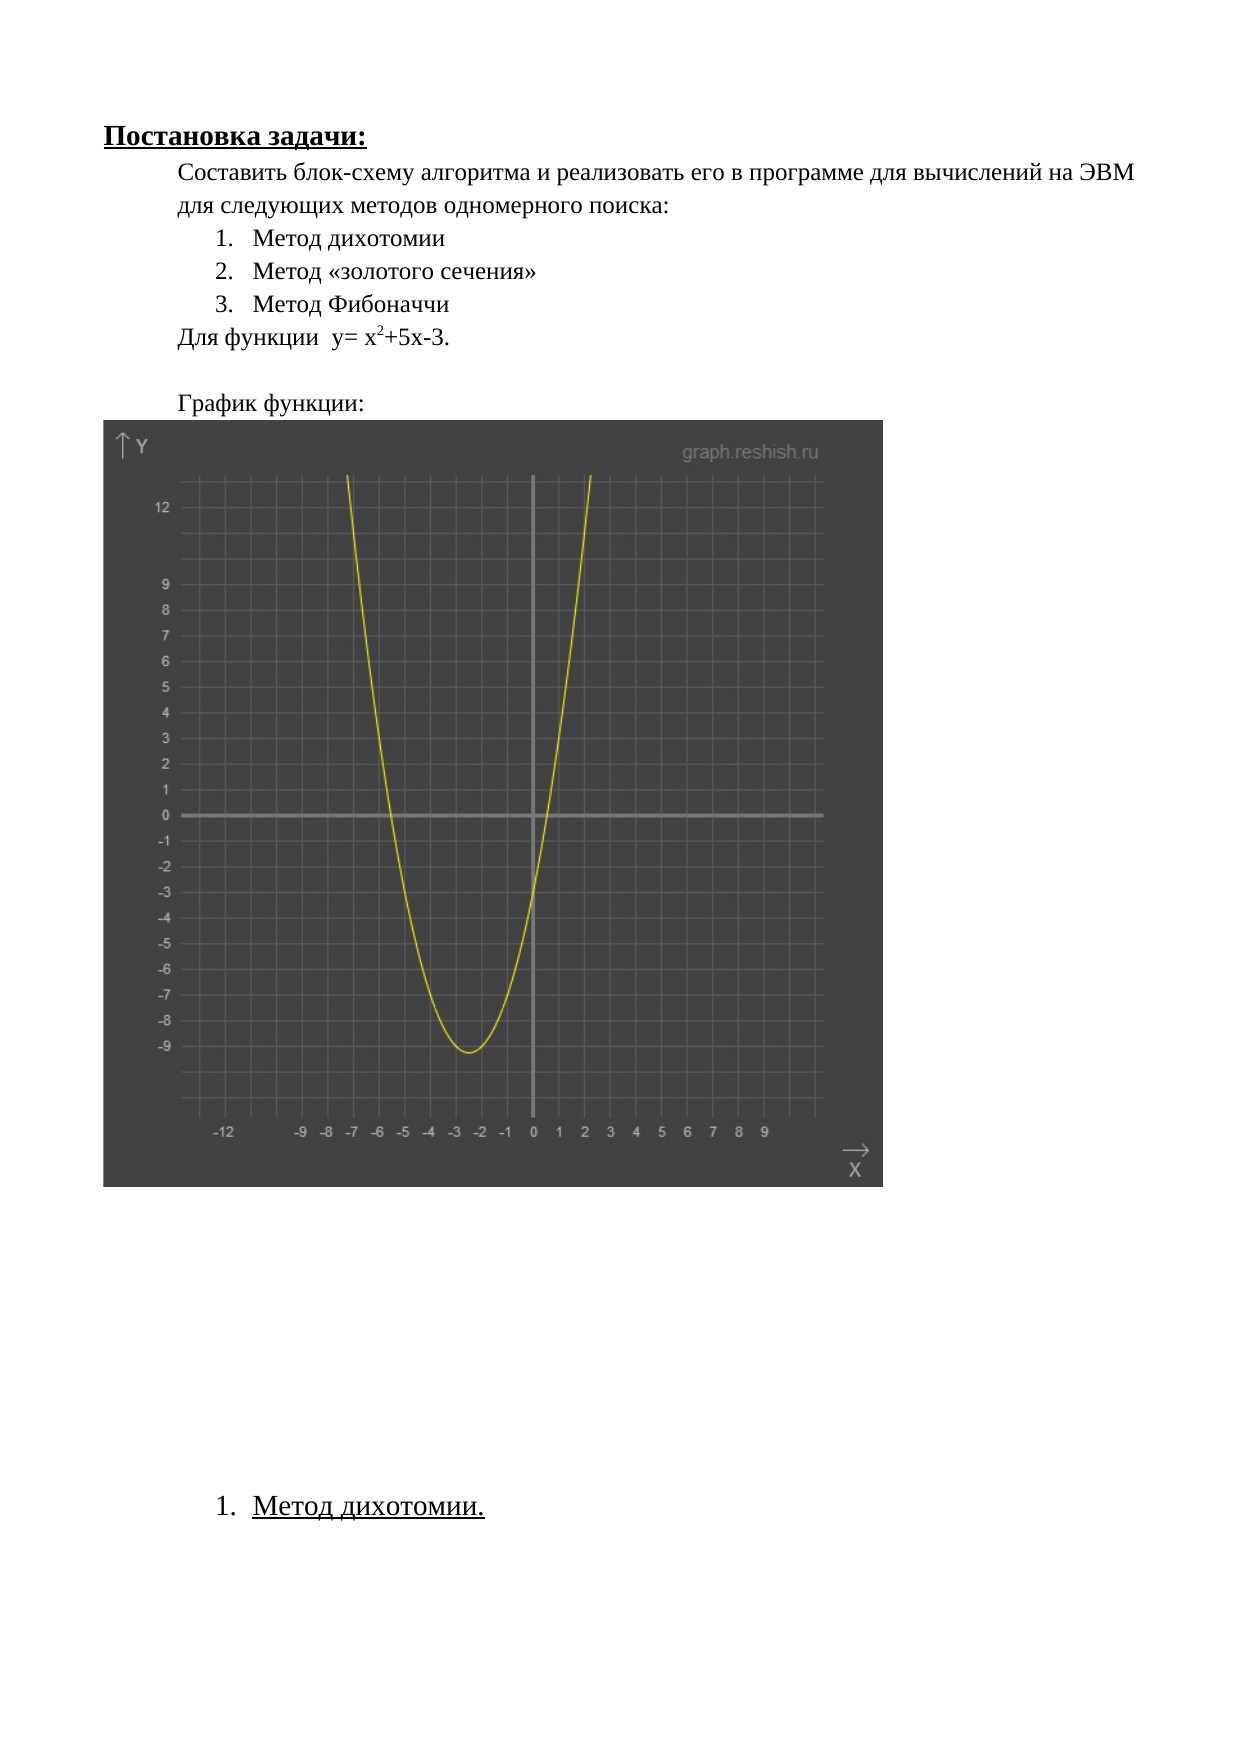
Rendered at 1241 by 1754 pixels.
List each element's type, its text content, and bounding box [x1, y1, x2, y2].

picture [103, 420, 883, 1187]
list Метод «золотого сечения» [215, 256, 1152, 284]
list Метод Фибоначчи [215, 289, 1152, 317]
text Постановка задачи: [103, 118, 1152, 152]
text Составить блок-схему алгоритма и реализовать его в программе для вычислений на ЭВМ для следующих методов одномерного поиска: [177, 157, 1152, 218]
list Метод дихотомии [215, 223, 1152, 251]
text График функции: [177, 388, 1152, 417]
list Метод дихотомии. [215, 1488, 1152, 1521]
text Для функции y= x2+5x-3. [177, 322, 1152, 351]
